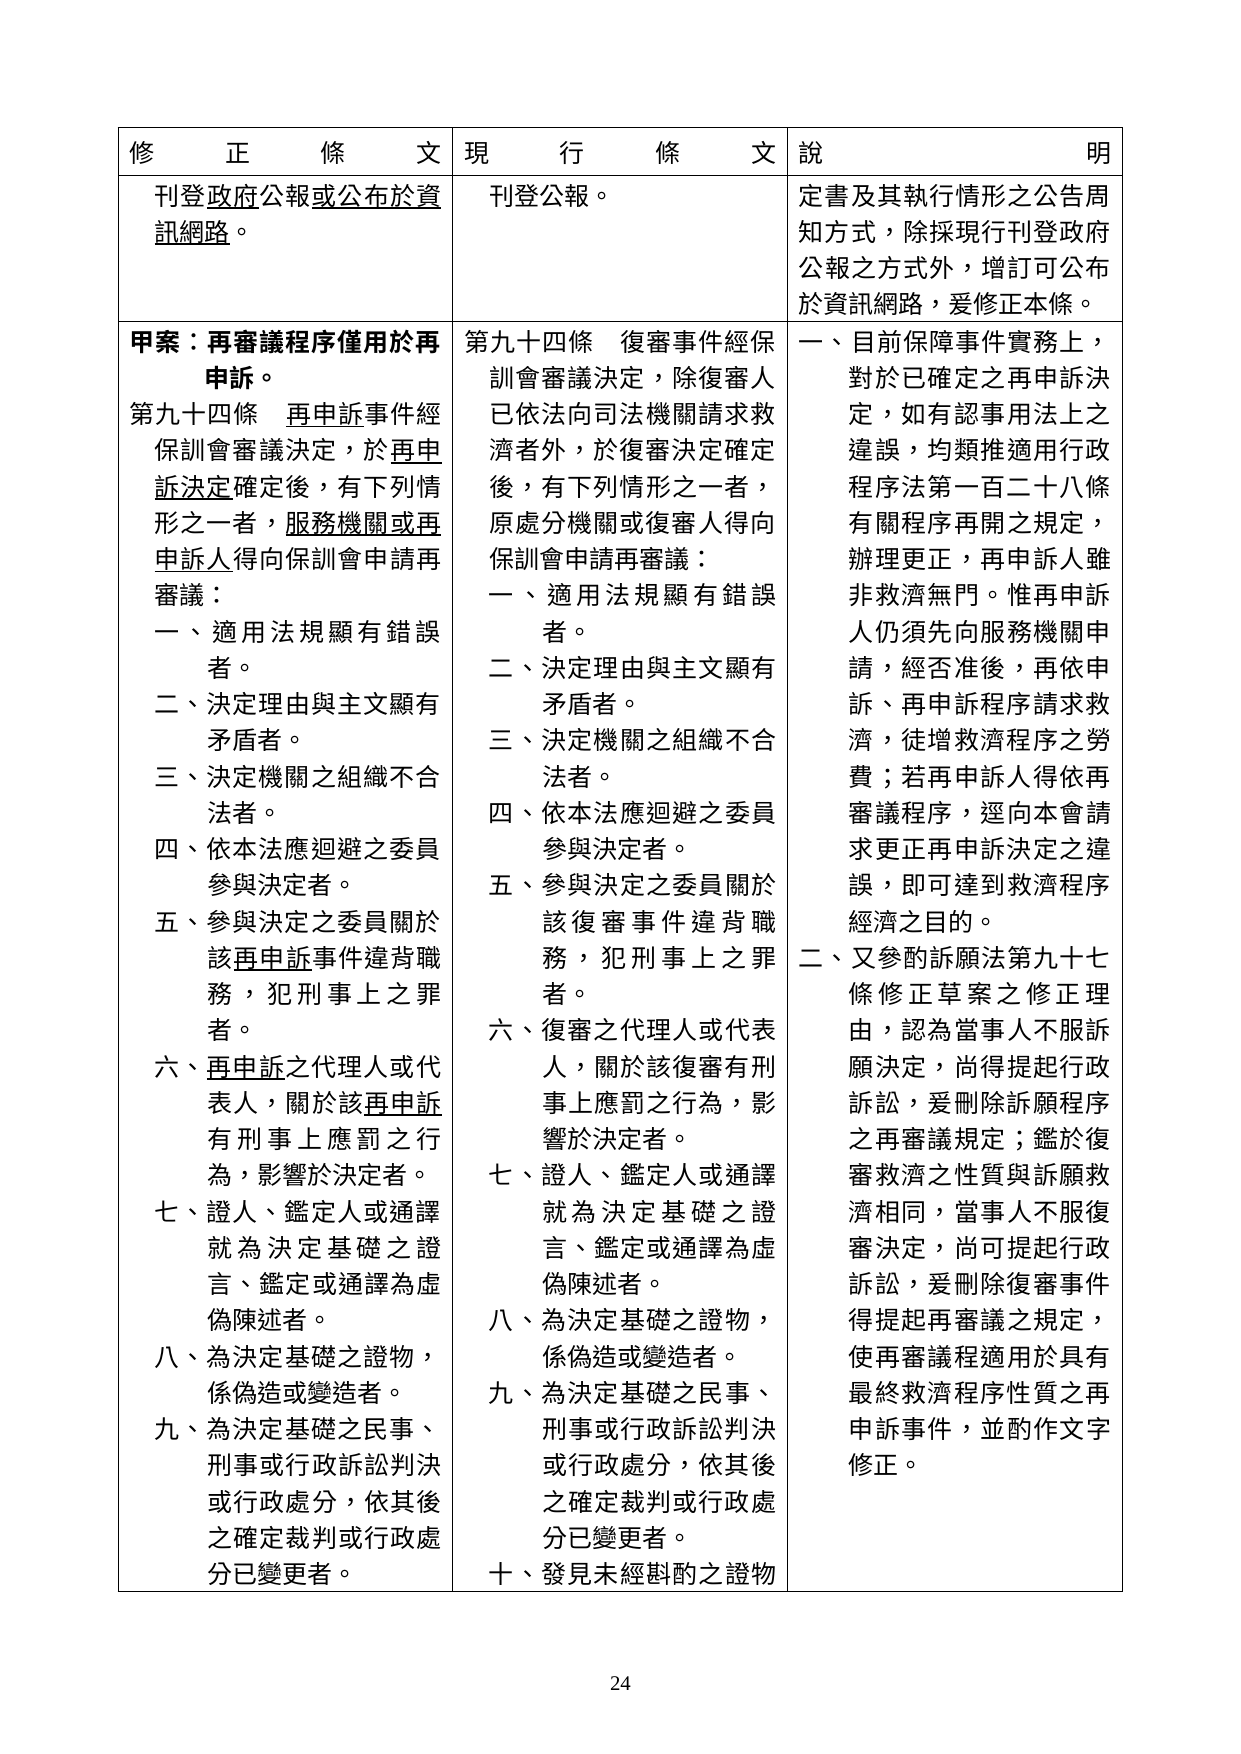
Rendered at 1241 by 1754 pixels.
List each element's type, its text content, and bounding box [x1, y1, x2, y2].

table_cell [788, 176, 1122, 321]
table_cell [453, 322, 787, 1591]
table_cell 第九十三條 保障事件決定書及其執行情形，應定期刊登公報。 [453, 176, 787, 321]
table_header 說明 [788, 128, 1122, 175]
table_header 現行條文 [453, 128, 787, 175]
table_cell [119, 322, 452, 1591]
table_cell 第九十三條 保障事件決定書及其執行情形，應定期刊登政府公報或公布於資訊網路。 [119, 176, 452, 321]
table_header 修正條文 [119, 128, 452, 175]
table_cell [788, 322, 1122, 1591]
